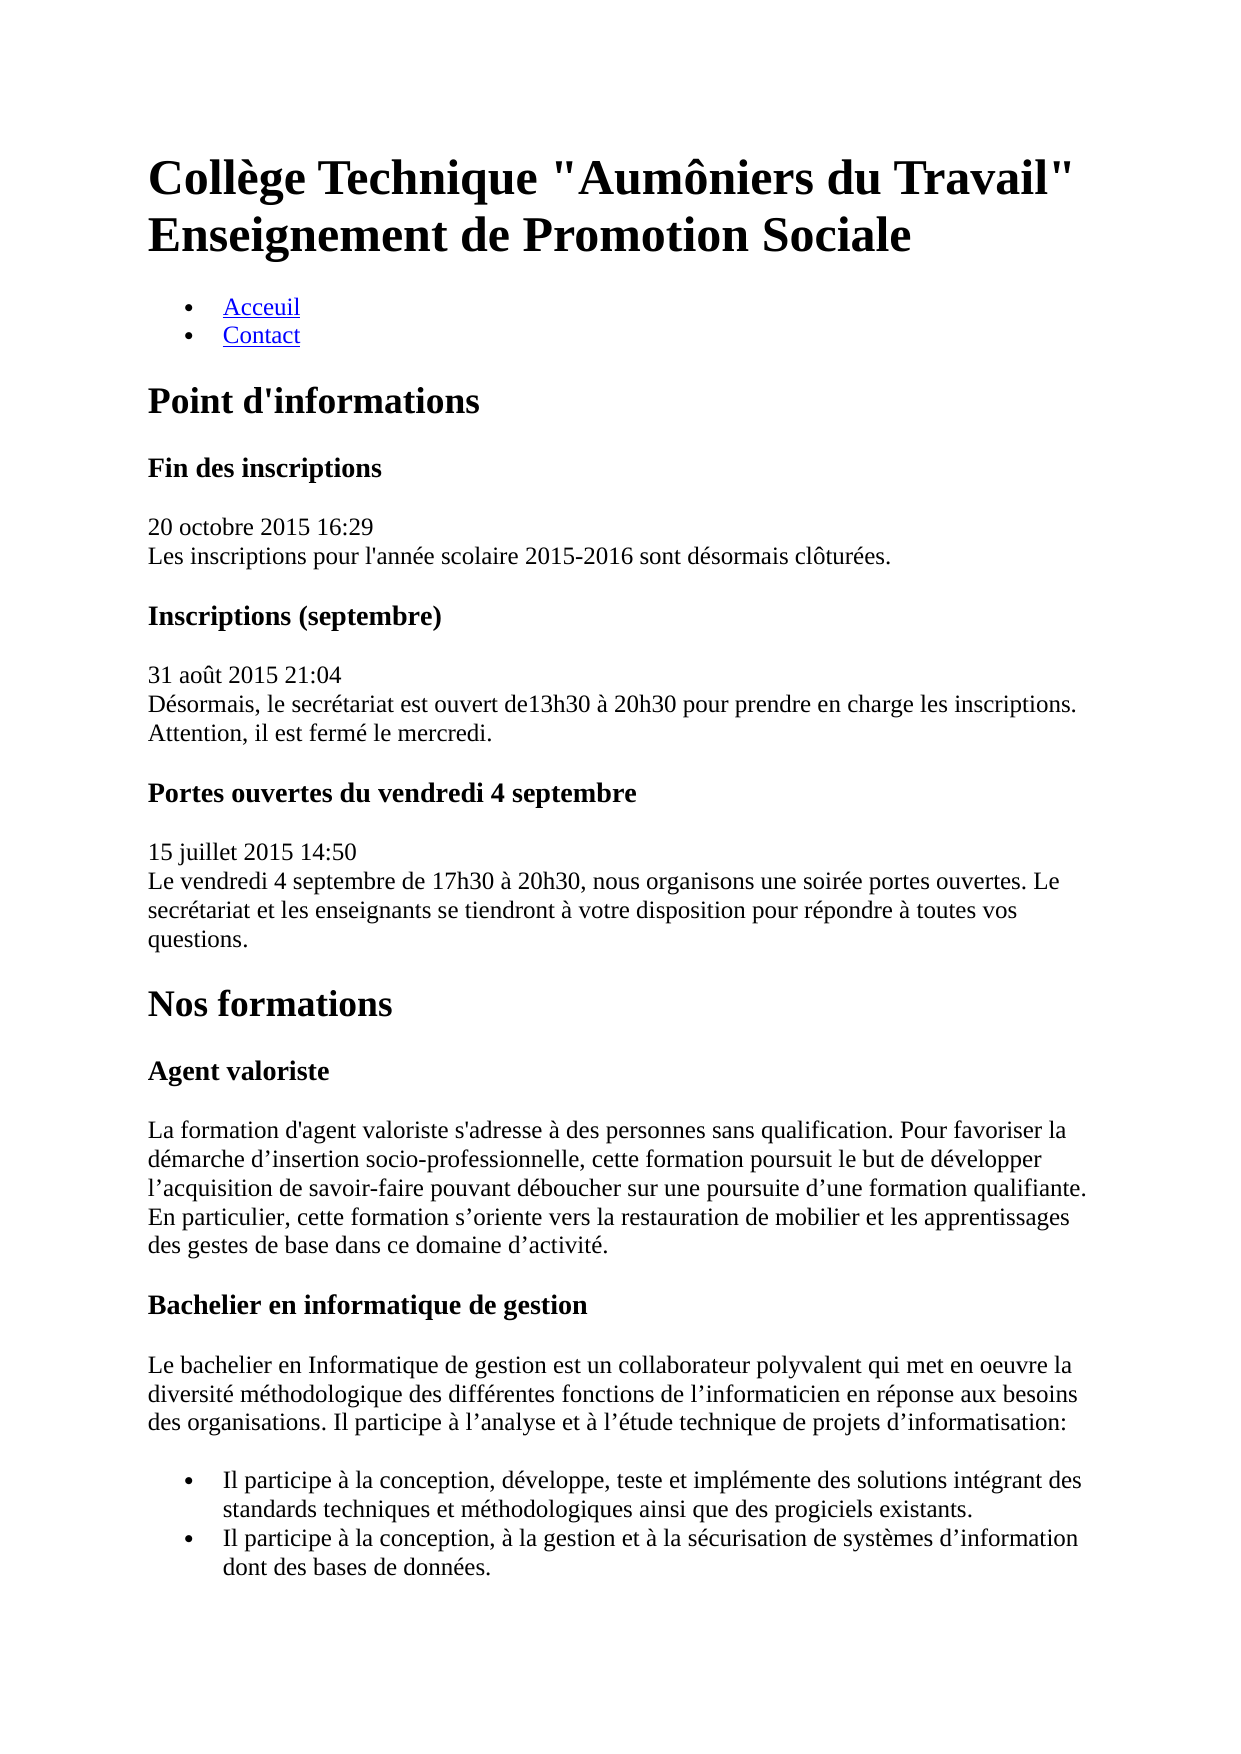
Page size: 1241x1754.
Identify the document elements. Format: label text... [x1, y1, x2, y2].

text Point d'informations [148, 378, 1093, 422]
text 15 juillet 2015 14:50 Le vendredi 4 septembre de 17h30 à 20h30, nous organisons une soirée portes ouvertes. Le secrétariat et les enseignants se tiendront à votre disposition pour répondre à toutes vos questions. [148, 837, 1093, 952]
list Contact [185, 321, 1093, 349]
text 31 août 2015 21:04 Désormais, le secrétariat est ouvert de13h30 à 20h30 pour prendre en charge les inscriptions. Attention, il est fermé le mercredi. [148, 661, 1093, 747]
text Nos formations [148, 982, 1093, 1025]
text Le bachelier en Informatique de gestion est un collaborateur polyvalent qui met en oeuvre la diversité méthodologique des différentes fonctions de l’informaticien en réponse aux besoins des organisations. Il participe à l’analyse et à l’étude technique de projets d’informatisation: [148, 1350, 1093, 1436]
text Fin des inscriptions [148, 451, 1093, 483]
text 20 octobre 2015 16:29 Les inscriptions pour l'année scolaire 2015-2016 sont désormais clôturées. [148, 512, 1093, 570]
list Il participe à la conception, à la gestion et à la sécurisation de systèmes d’information dont des bases de données. [185, 1523, 1093, 1580]
text Collège Technique "Aumôniers du Travail" Enseignement de Promotion Sociale [148, 148, 1093, 263]
text La formation d'agent valoriste s'adresse à des personnes sans qualification. Pour favoriser la démarche d’insertion socio-professionnelle, cette formation poursuit le but de développer l’acquisition de savoir-faire pouvant déboucher sur une poursuite d’une formation qualifiante. En particulier, cette formation s’oriente vers la restauration de mobilier et les apprentissages des gestes de base dans ce domaine d’activité. [148, 1116, 1093, 1259]
list Acceuil [185, 292, 1093, 321]
text Inscriptions (septembre) [148, 599, 1093, 631]
text Agent valoriste [148, 1054, 1093, 1086]
text Portes ouvertes du vendredi 4 septembre [148, 776, 1093, 808]
text Bachelier en informatique de gestion [148, 1288, 1093, 1321]
list Il participe à la conception, développe, teste et implémente des solutions intégrant des standards techniques et méthodologiques ainsi que des progiciels existants. [185, 1465, 1093, 1523]
